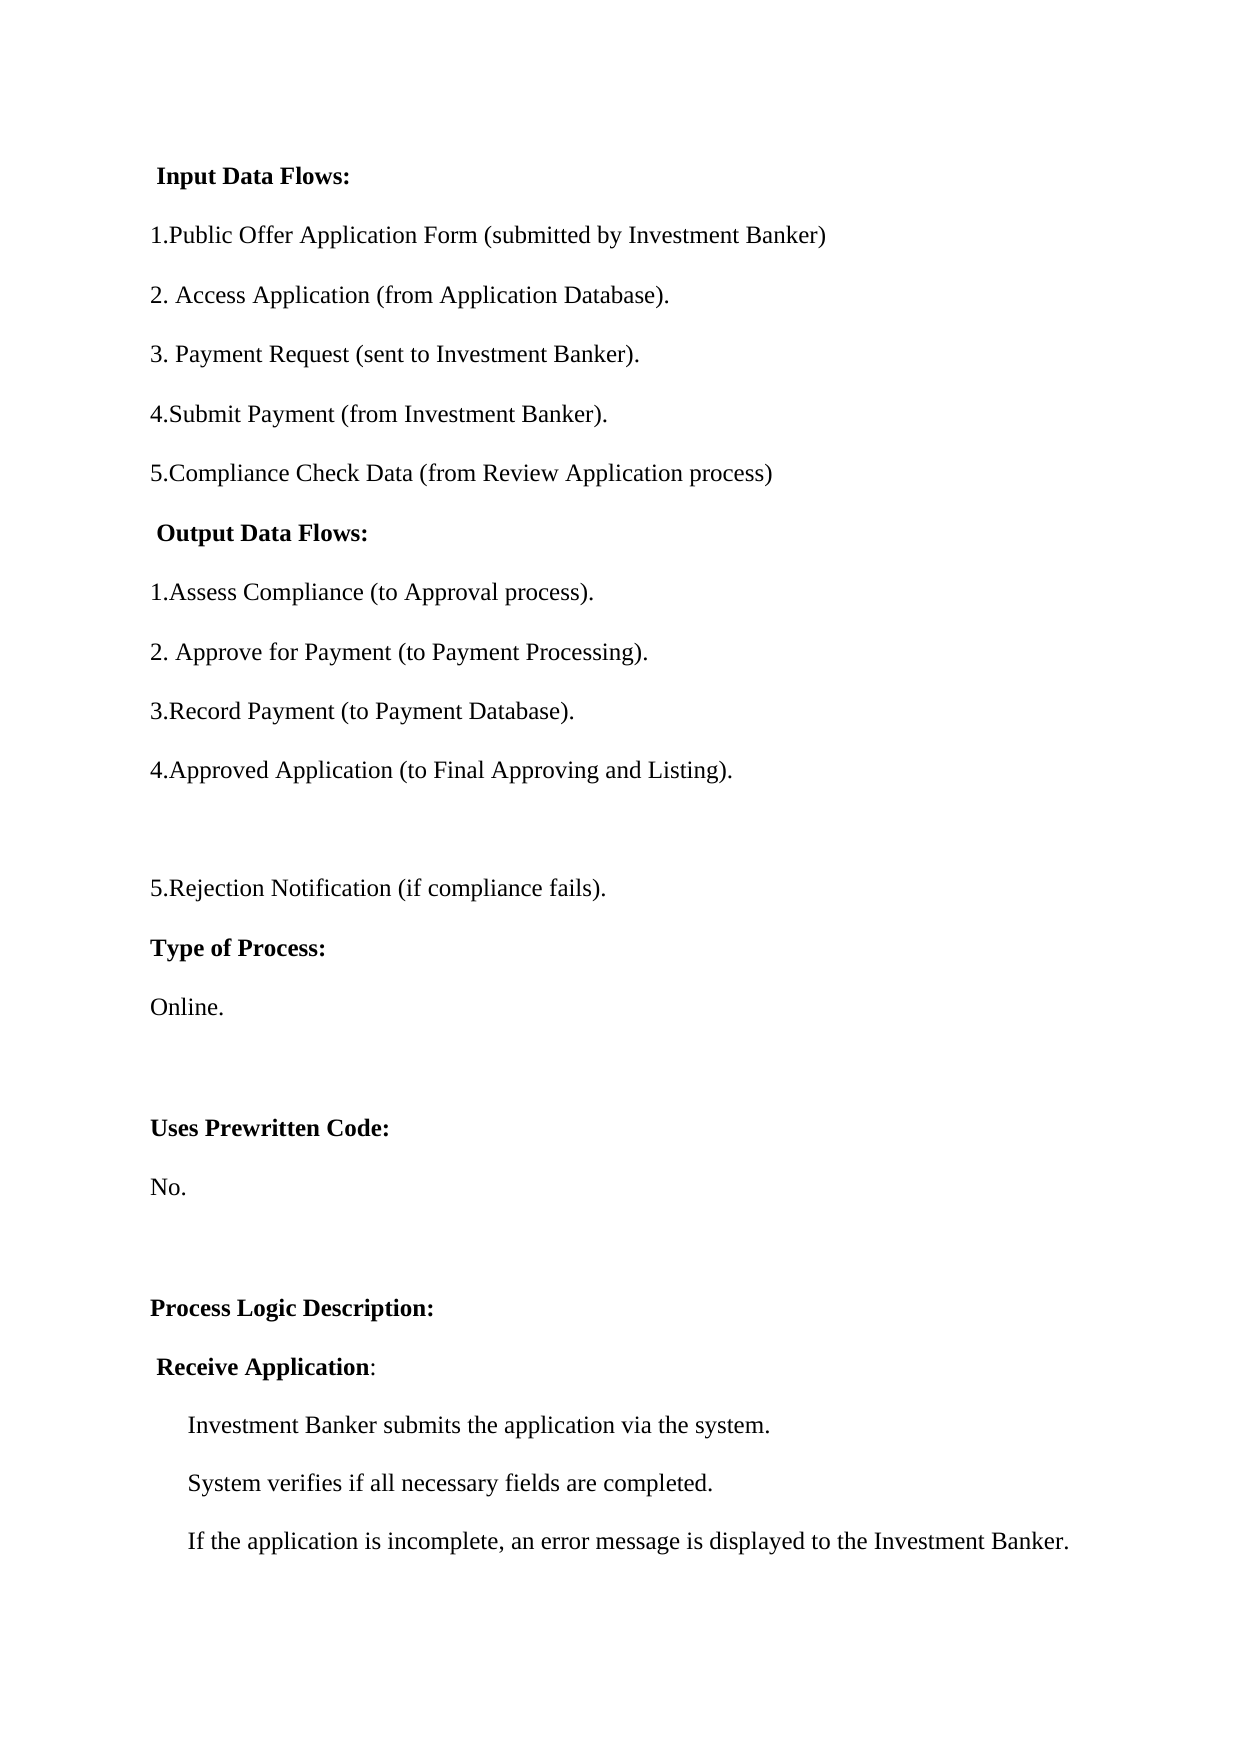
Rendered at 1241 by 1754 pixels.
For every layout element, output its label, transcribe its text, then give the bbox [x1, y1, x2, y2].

text System verifies if all necessary fields are completed. [187, 1468, 1090, 1497]
text If the application is incomplete, an error message is displayed to the Investment Banker. [187, 1526, 1090, 1555]
text Output Data Flows: [150, 518, 1090, 546]
text 3.Record Payment (to Payment Database). [150, 696, 1090, 725]
text 5.Rejection Notification (if compliance fails). [150, 873, 1090, 902]
text Online. [150, 992, 1090, 1021]
text Uses Prewritten Code: [150, 1113, 1090, 1141]
text 1.Assess Compliance (to Approval process). [150, 577, 1090, 606]
text 2. Approve for Payment (to Payment Processing). [150, 637, 1090, 665]
text 5.Compliance Check Data (from Review Application process) [150, 458, 1090, 487]
text Investment Banker submits the application via the system. [187, 1410, 1090, 1439]
text 2. Access Application (from Application Database). [150, 280, 1090, 308]
text 1.Public Offer Application Form (submitted by Investment Banker) [150, 220, 1090, 249]
text Type of Process: [150, 933, 1090, 961]
text Process Logic Description: [150, 1293, 1090, 1321]
text 4.Submit Payment (from Investment Banker). [150, 399, 1090, 427]
text 4.Approved Application (to Final Approving and Listing). [150, 756, 1090, 784]
text Input Data Flows: [150, 161, 1090, 189]
text 3. Payment Request (sent to Investment Banker). [150, 339, 1090, 368]
text Receive Application: [150, 1352, 1090, 1381]
text No. [150, 1172, 1090, 1201]
